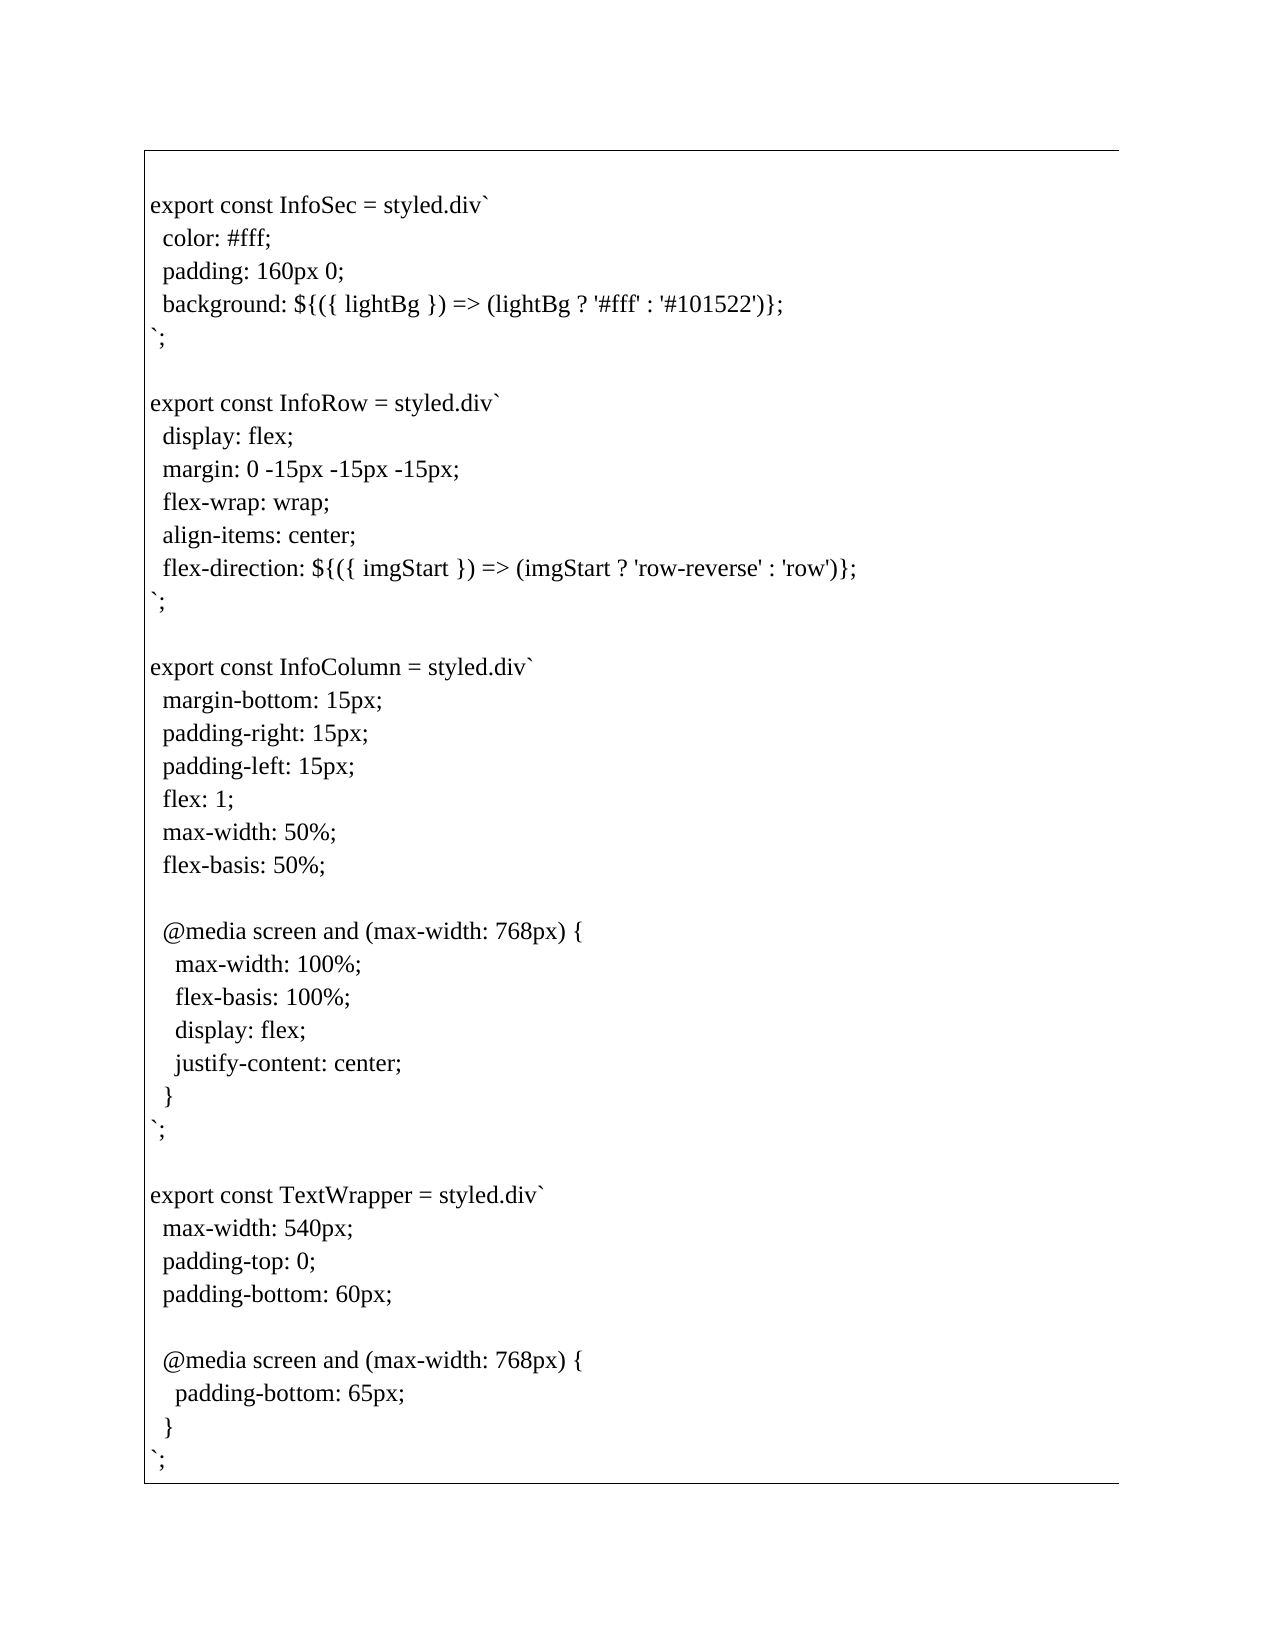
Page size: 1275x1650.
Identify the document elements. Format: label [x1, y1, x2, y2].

table_header [145, 151, 1119, 1483]
